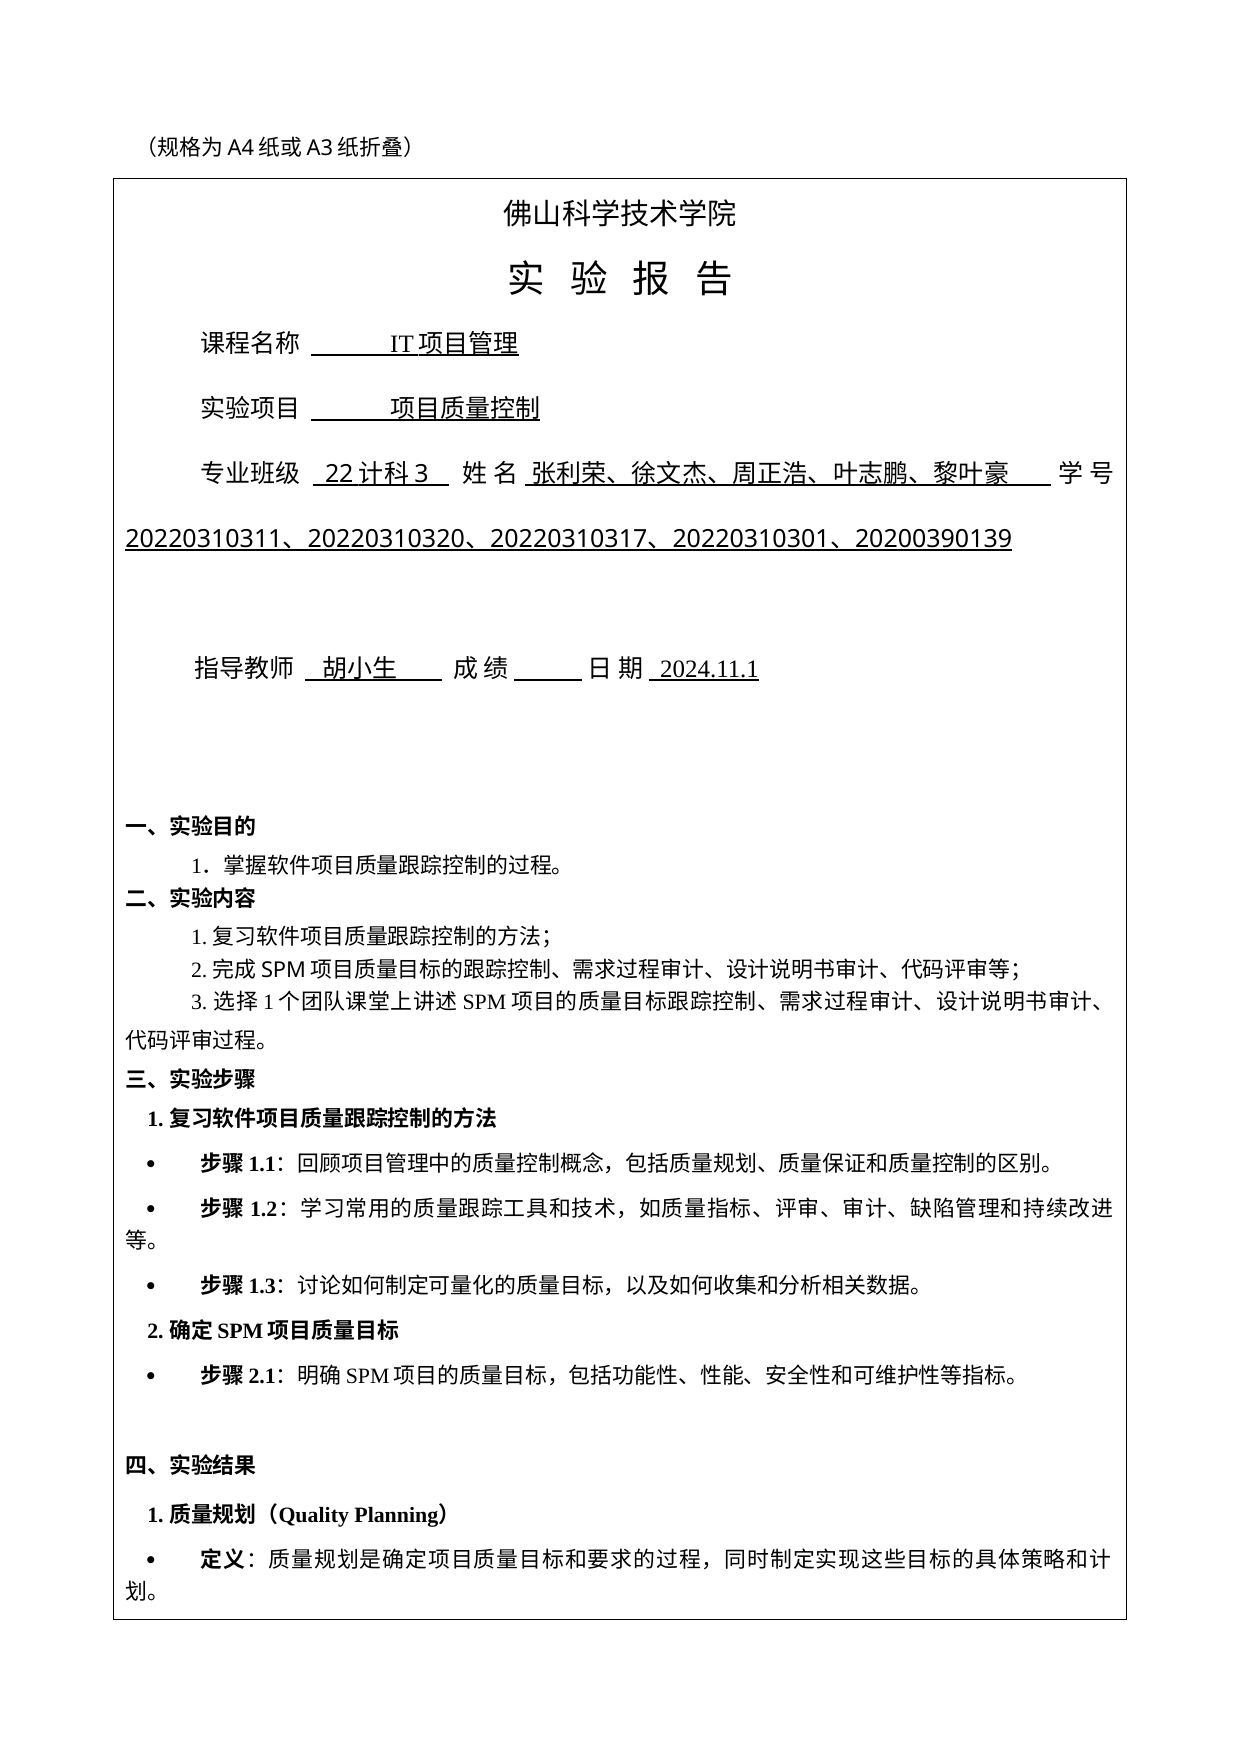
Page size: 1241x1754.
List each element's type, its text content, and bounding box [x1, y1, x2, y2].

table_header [114, 179, 1126, 1619]
text （规格为A4纸或A3纸折叠） [59, 129, 1181, 162]
